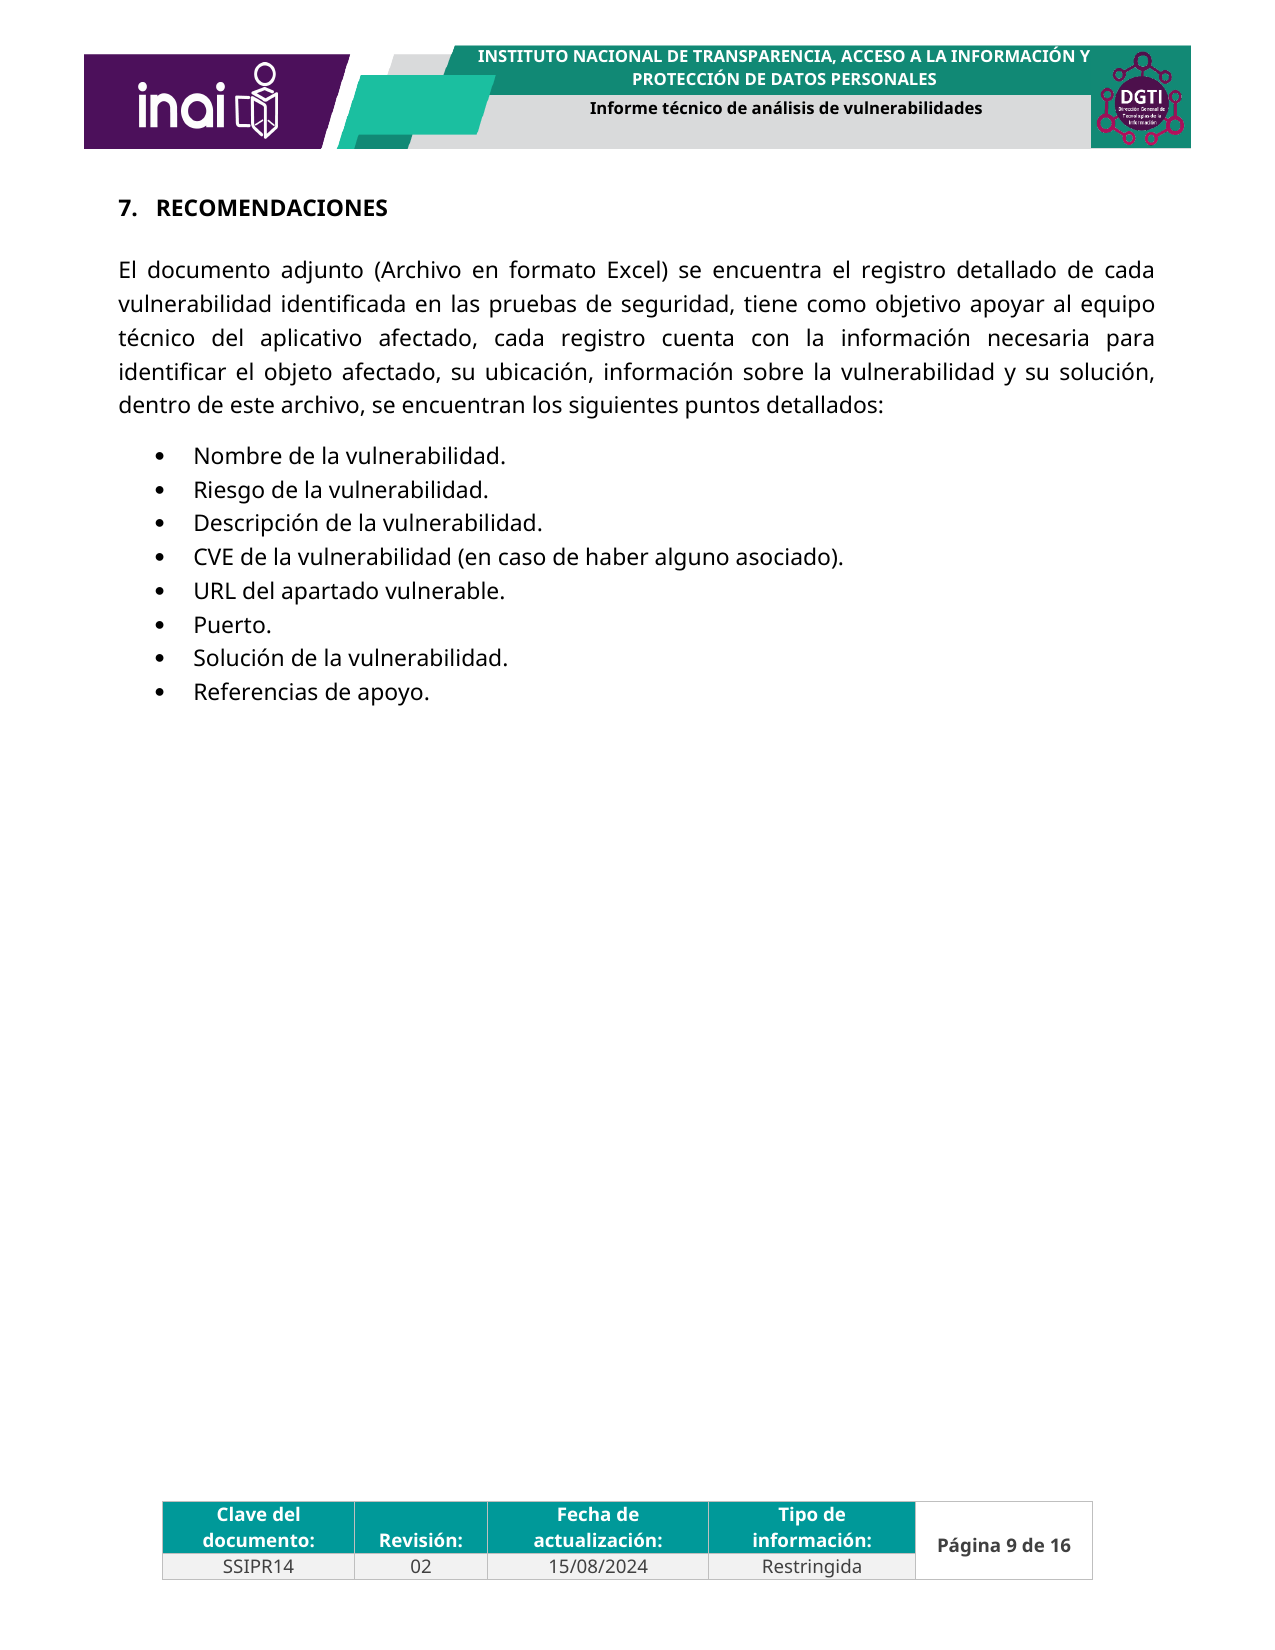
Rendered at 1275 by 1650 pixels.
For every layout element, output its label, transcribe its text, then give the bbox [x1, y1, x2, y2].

list Referencias de apoyo. [156, 676, 1157, 707]
picture [84, 45, 1191, 149]
list Riesgo de la vulnerabilidad. [156, 473, 1157, 505]
text El documento adjunto (Archivo en formato Excel) se encuentra el registro detallado de cada vulnerabilidad identificada en las pruebas de seguridad, tiene como objetivo apoyar al equipo técnico del aplicativo afectado, cada registro cuenta con la información necesaria para identificar el objeto afectado, su ubicación, información sobre la vulnerabilidad y su solución, dentro de este archivo, se encuentran los siguientes puntos detallados: [118, 254, 1157, 421]
list URL del apartado vulnerable. [156, 575, 1157, 606]
list CVE de la vulnerabilidad (en caso de haber alguno asociado). [156, 541, 1157, 572]
subtitle RECOMENDACIONES [118, 192, 1157, 223]
list Puerto. [156, 608, 1157, 640]
list Solución de la vulnerabilidad. [156, 642, 1157, 673]
list Nombre de la vulnerabilidad. [156, 440, 1157, 471]
list Descripción de la vulnerabilidad. [156, 507, 1157, 538]
